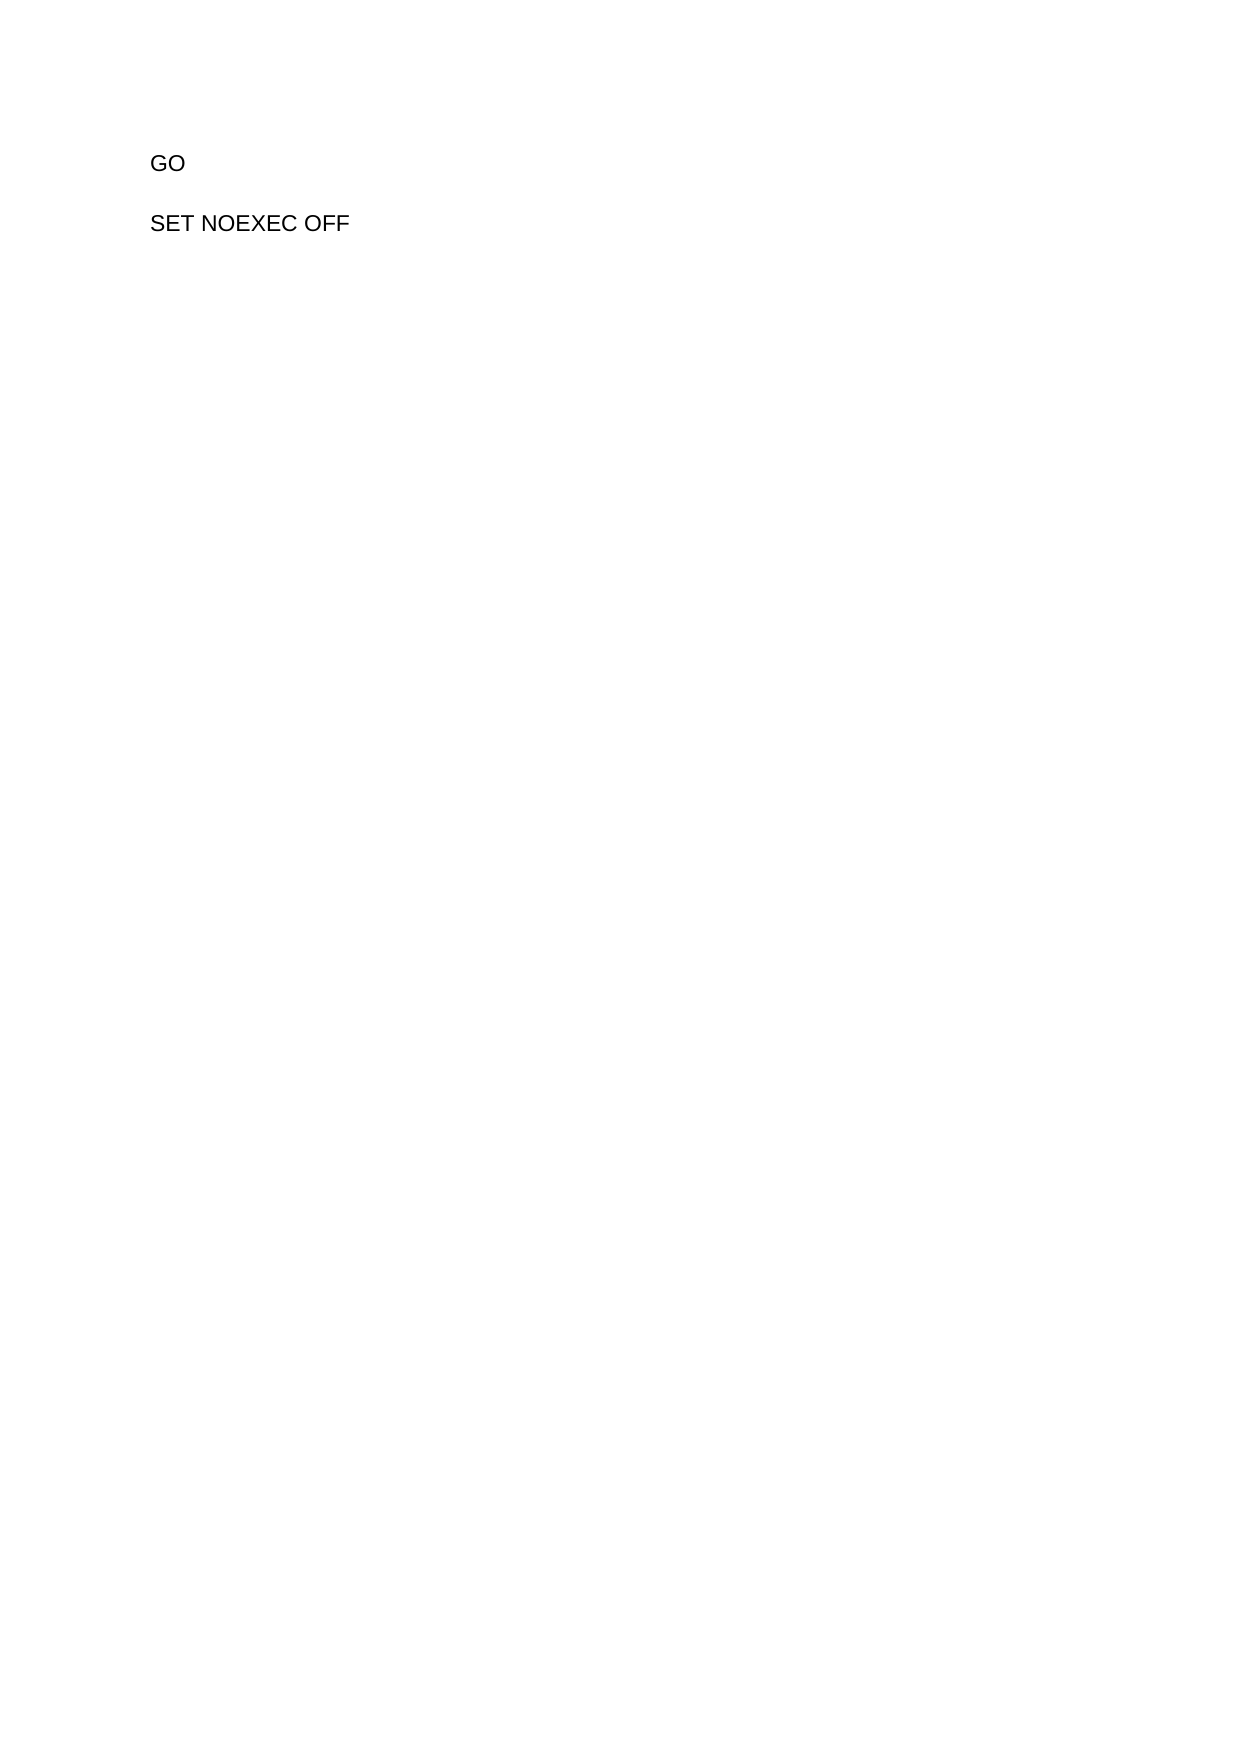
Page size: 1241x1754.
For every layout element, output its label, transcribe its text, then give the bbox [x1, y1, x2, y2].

text SET NOEXEC OFF [150, 210, 1090, 237]
text GO [150, 150, 1090, 176]
